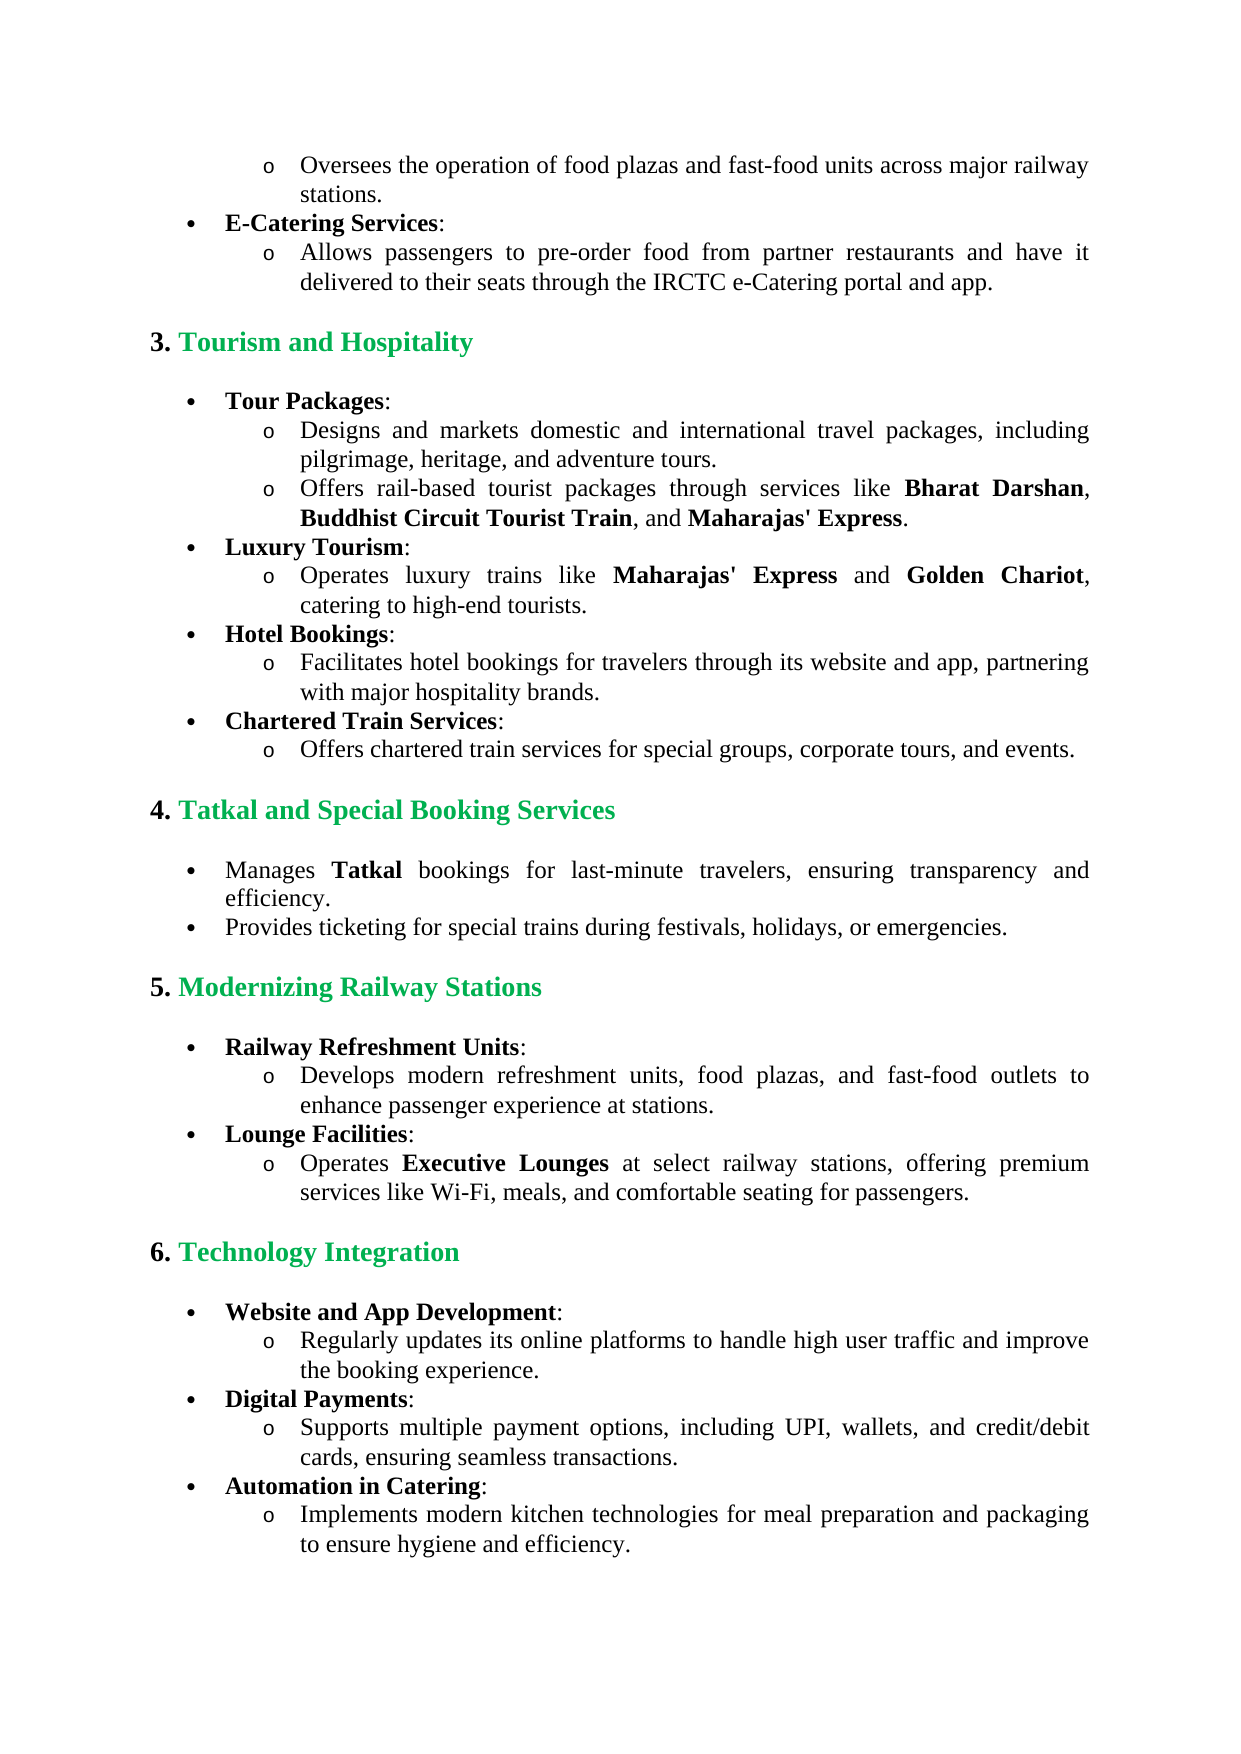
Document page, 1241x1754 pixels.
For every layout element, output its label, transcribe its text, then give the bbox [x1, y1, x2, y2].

list Offers chartered train services for special groups, corporate tours, and events. [262, 734, 1090, 764]
list E-Catering Services: [187, 208, 1090, 237]
text 5. Modernizing Railway Stations [150, 970, 1090, 1003]
list Automation in Catering: [187, 1471, 1090, 1499]
list Manages Tatkal bookings for last-minute travelers, ensuring transparency and efficiency. [187, 855, 1090, 912]
list Lounge Facilities: [187, 1119, 1090, 1148]
list Supports multiple payment options, including UPI, wallets, and credit/debit cards, ensuring seamless transactions. [262, 1412, 1090, 1471]
list Digital Payments: [187, 1384, 1090, 1412]
list Provides ticketing for special trains during festivals, holidays, or emergencies. [187, 912, 1090, 941]
text 3. Tourism and Hospitality [150, 324, 1090, 357]
list Allows passengers to pre-order food from partner restaurants and have it delivered to their seats through the IRCTC e-Catering portal and app. [262, 237, 1090, 295]
list Railway Refreshment Units: [187, 1032, 1090, 1061]
text 4. Tatkal and Special Booking Services [150, 793, 1090, 826]
list Offers rail-based tourist packages through services like Bharat Darshan, Buddhist Circuit Tourist Train, and Maharajas' Express. [262, 473, 1090, 532]
text 6. Technology Integration [150, 1235, 1090, 1267]
list Luxury Tourism: [187, 532, 1090, 560]
list Hotel Bookings: [187, 619, 1090, 647]
list Facilitates hotel bookings for travelers through its website and app, partnering with major hospitality brands. [262, 647, 1090, 706]
list Operates Executive Lounges at select railway stations, offering premium services like Wi-Fi, meals, and comfortable seating for passengers. [262, 1148, 1090, 1206]
list Operates luxury trains like Maharajas' Express and Golden Chariot, catering to high-end tourists. [262, 560, 1090, 619]
list Chartered Train Services: [187, 706, 1090, 734]
list Develops modern refreshment units, food plazas, and fast-food outlets to enhance passenger experience at stations. [262, 1061, 1090, 1119]
list Oversees the operation of food plazas and fast-food units across major railway stations. [262, 150, 1090, 208]
list Designs and markets domestic and international travel packages, including pilgrimage, heritage, and adventure tours. [262, 415, 1090, 473]
list Implements modern kitchen technologies for meal preparation and packaging to ensure hygiene and efficiency. [262, 1499, 1090, 1558]
list Regularly updates its online platforms to handle high user traffic and improve the booking experience. [262, 1325, 1090, 1384]
list Website and App Development: [187, 1297, 1090, 1325]
list Tour Packages: [187, 386, 1090, 415]
